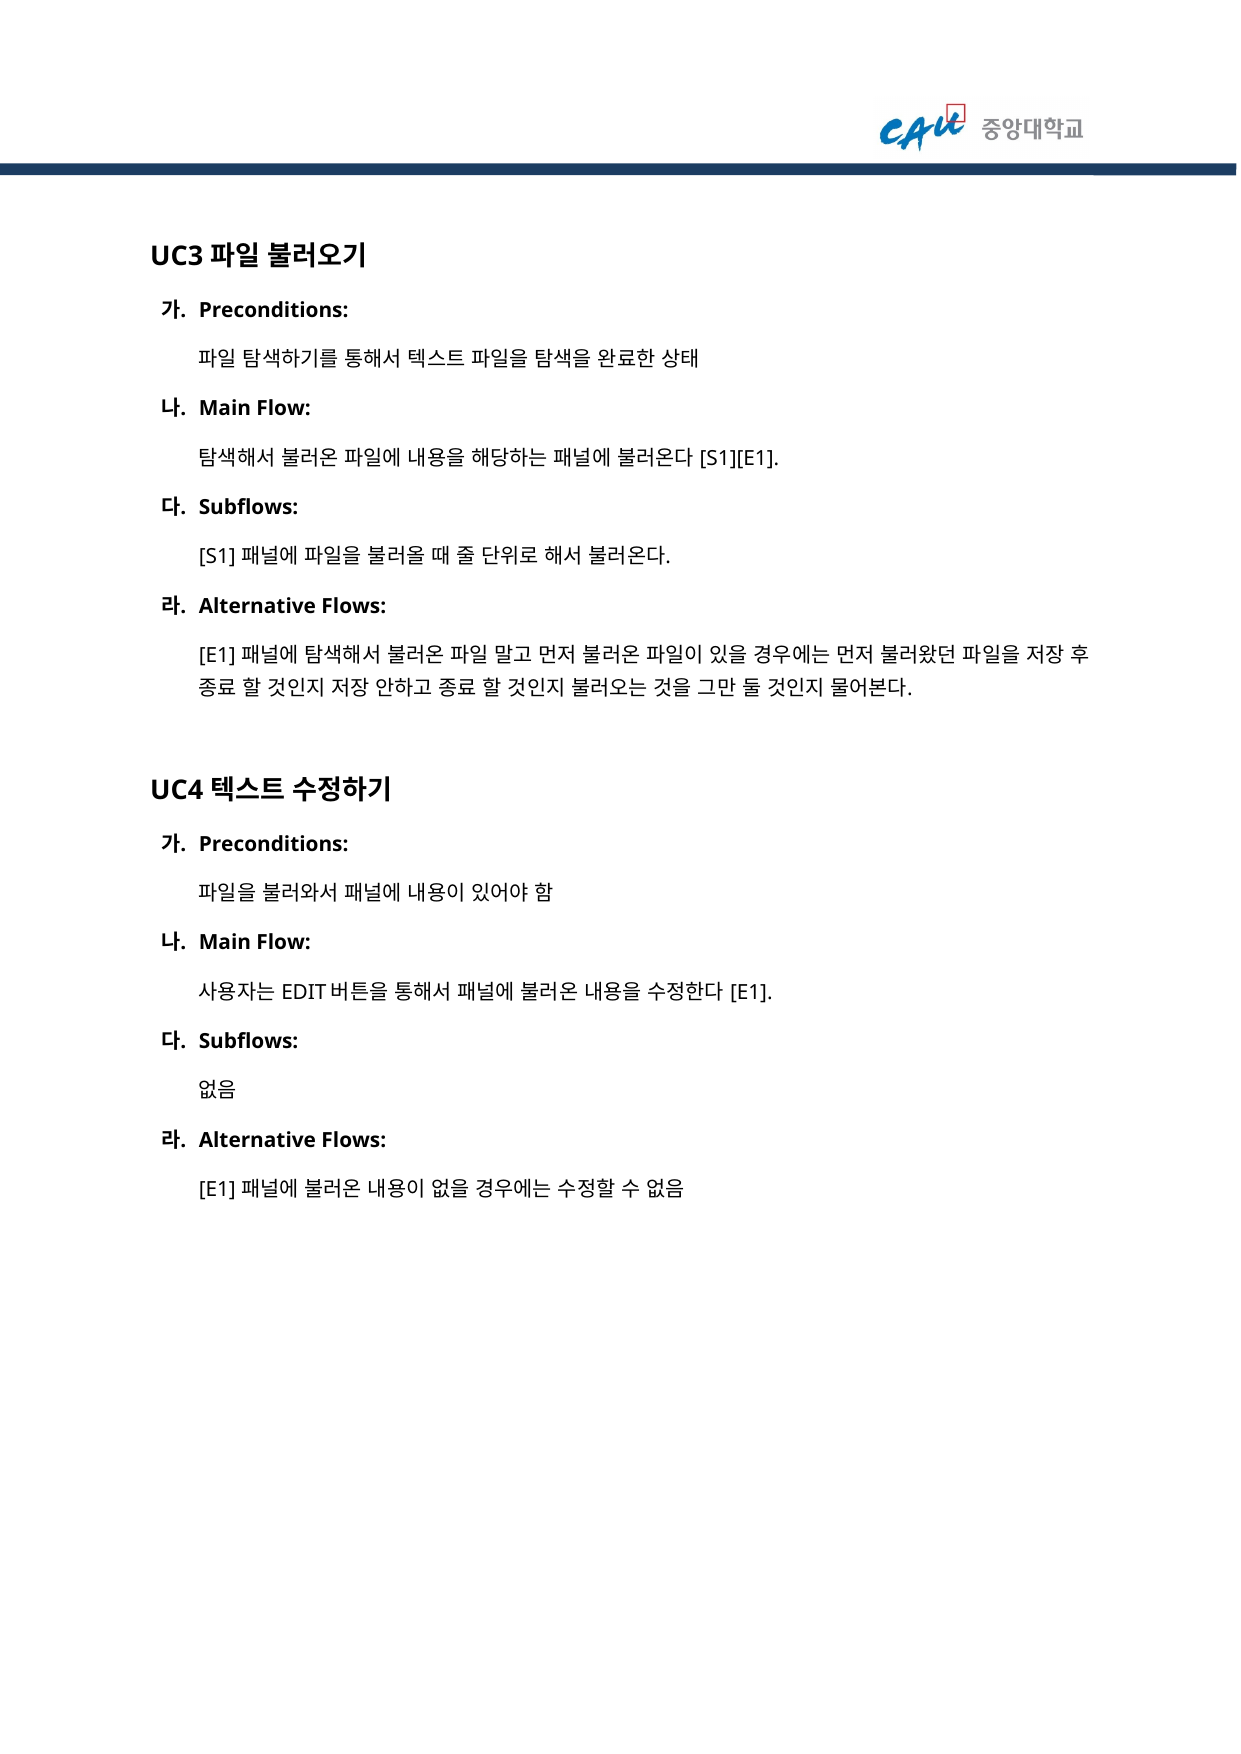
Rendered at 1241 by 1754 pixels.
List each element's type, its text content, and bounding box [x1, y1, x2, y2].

list Alternative Flows: [161, 1123, 1090, 1153]
list Subflows: [161, 1024, 1090, 1054]
list Subflows: [161, 490, 1090, 521]
text UC4 텍스트 수정하기 [150, 768, 1090, 807]
list 없음 [198, 1074, 1090, 1104]
list [S1] 패널에 파일을 불러올 때 줄 단위로 해서 불러온다. [198, 539, 1090, 570]
list Main Flow: [161, 926, 1090, 956]
picture [873, 96, 1091, 159]
list Alternative Flows: [161, 589, 1090, 619]
list [E1] 패널에 탐색해서 불러온 파일 말고 먼저 불러온 파일이 있을 경우에는 먼저 불러왔던 파일을 저장 후 종료 할 것인지 저장 안하고 종료 할 것인지 불러오는 것을 그만 둘 것인지 물어본다. [198, 638, 1090, 701]
list Preconditions: [161, 827, 1090, 857]
list [E1] 패널에 불러온 내용이 없을 경우에는 수정할 수 없음 [198, 1172, 1090, 1203]
list 파일을 불러와서 패널에 내용이 있어야 함 [198, 876, 1090, 906]
text UC3 파일 불러오기 [150, 234, 1090, 273]
text 파일 탐색하기를 통해서 텍스트 파일을 탐색을 완료한 상태 [150, 342, 1090, 372]
list Main Flow: [161, 391, 1090, 422]
list Preconditions: [161, 293, 1090, 323]
list 탐색해서 불러온 파일에 내용을 해당하는 패널에 불러온다 [S1][E1]. [198, 441, 1090, 471]
list 사용자는 EDIT버튼을 통해서 패널에 불러온 내용을 수정한다 [E1]. [198, 975, 1090, 1005]
